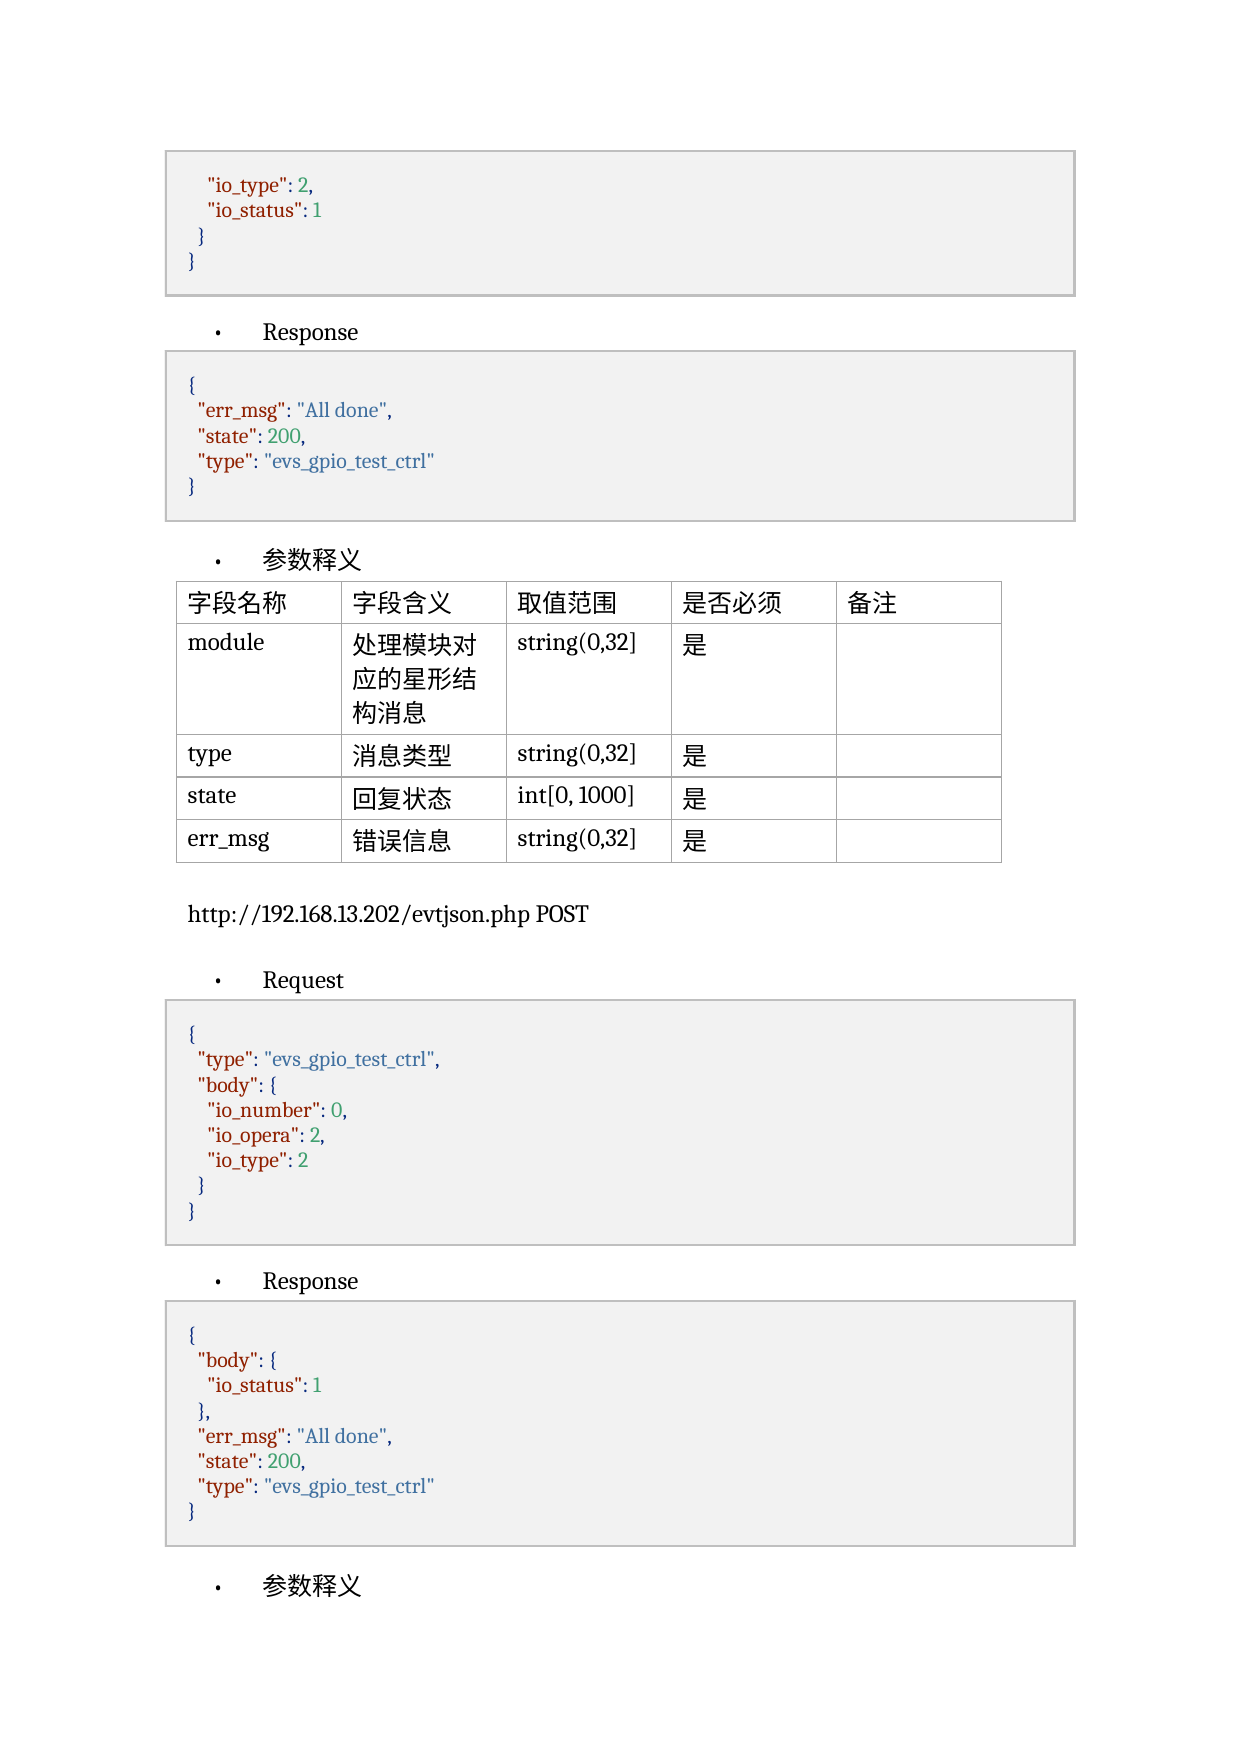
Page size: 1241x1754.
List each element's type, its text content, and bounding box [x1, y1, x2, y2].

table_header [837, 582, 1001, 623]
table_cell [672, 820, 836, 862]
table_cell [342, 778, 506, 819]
text { "body": { "io_status": 1 }, "err_msg": "All done", "state": 200, "type": "evs_gpio_test_ctrl" } [167, 1302, 1073, 1545]
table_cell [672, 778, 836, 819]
list 参数释义 [212, 1568, 1053, 1602]
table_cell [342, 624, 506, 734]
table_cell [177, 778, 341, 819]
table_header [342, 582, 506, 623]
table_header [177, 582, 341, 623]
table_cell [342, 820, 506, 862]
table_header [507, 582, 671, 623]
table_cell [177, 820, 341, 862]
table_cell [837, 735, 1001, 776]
list Response [212, 1267, 1053, 1296]
list Request [212, 966, 1053, 995]
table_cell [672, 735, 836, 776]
list 参数释义 [212, 543, 1053, 577]
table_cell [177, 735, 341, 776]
text { "type": "evs_gpio_test_ctrl", "body": { "io_number": 0, "io_opera": 1, "io_type": 2, "io_status": 1 } } [167, 152, 1073, 294]
text { "err_msg": "All done", "state": 200, "type": "evs_gpio_test_ctrl" } [167, 352, 1073, 520]
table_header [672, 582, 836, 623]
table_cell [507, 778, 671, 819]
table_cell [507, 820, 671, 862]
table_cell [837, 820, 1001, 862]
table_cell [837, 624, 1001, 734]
text http://192.168.13.202/evtjson.php POST [187, 900, 1053, 929]
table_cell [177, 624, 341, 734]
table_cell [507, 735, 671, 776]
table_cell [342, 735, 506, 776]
text { "type": "evs_gpio_test_ctrl", "body": { "io_number": 0, "io_opera": 2, "io_type": 2 } } [167, 1001, 1073, 1244]
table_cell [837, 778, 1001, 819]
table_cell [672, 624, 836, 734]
list Response [212, 317, 1053, 346]
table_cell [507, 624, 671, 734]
